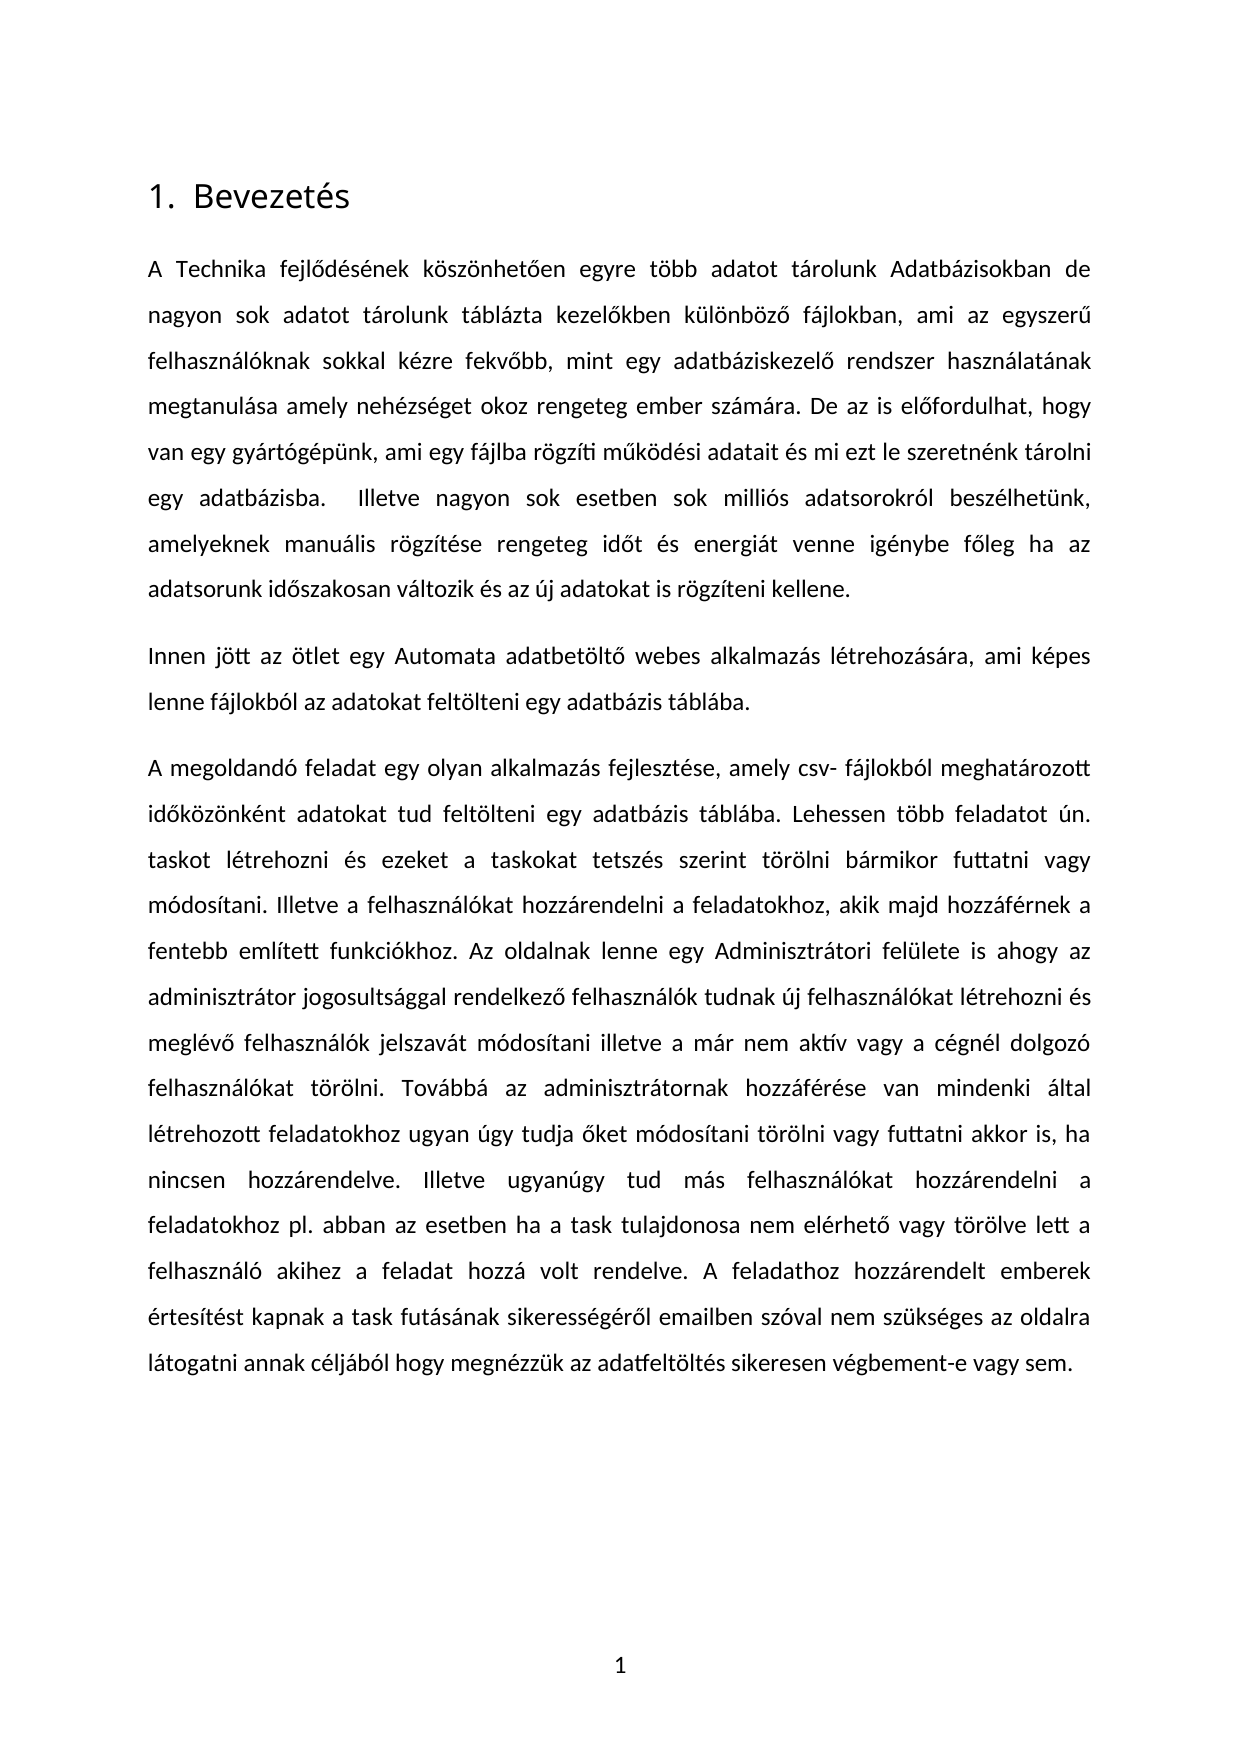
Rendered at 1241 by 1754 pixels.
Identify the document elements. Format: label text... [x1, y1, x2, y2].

text A megoldandó feladat egy olyan alkalmazás fejlesztése, amely csv- fájlokból meghatározott időközönként adatokat tud feltölteni egy adatbázis táblába. Lehessen több feladatot ún. taskot létrehozni és ezeket a taskokat tetszés szerint törölni bármikor futtatni vagy módosítani. Illetve a felhasználókat hozzárendelni a feladatokhoz, akik majd hozzáférnek a fentebb említett funkciókhoz. Az oldalnak lenne egy Adminisztrátori felülete is ahogy az adminisztrátor jogosultsággal rendelkező felhasználók tudnak új felhasználókat létrehozni és meglévő felhasználók jelszavát módosítani illetve a már nem aktív vagy a cégnél dolgozó felhasználókat törölni. Továbbá az adminisztrátornak hozzáférése van mindenki által létrehozott feladatokhoz ugyan úgy tudja őket módosítani törölni vagy futtatni akkor is, ha nincsen hozzárendelve. Illetve ugyanúgy tud más felhasználókat hozzárendelni a feladatokhoz pl. abban az esetben ha a task tulajdonosa nem elérhető vagy törölve lett a felhasználó akihez a feladat hozzá volt rendelve. A feladathoz hozzárendelt emberek értesítést kapnak a task futásának sikerességéről emailben szóval nem szükséges az oldalra látogatni annak céljából hogy megnézzük az adatfeltöltés sikeresen végbement-e vagy sem. [148, 752, 1092, 1377]
text Innen jött az ötlet egy Automata adatbetöltő webes alkalmazás létrehozására, ami képes lenne fájlokból az adatokat feltölteni egy adatbázis táblába. [148, 640, 1092, 716]
subtitle Bevezetés [148, 173, 1092, 218]
text A Technika fejlődésének köszönhetően egyre több adatot tárolunk Adatbázisokban de nagyon sok adatot tárolunk táblázta kezelőkben különböző fájlokban, ami az egyszerű felhasználóknak sokkal kézre fekvőbb, mint egy adatbáziskezelő rendszer használatának megtanulása amely nehézséget okoz rengeteg ember számára. De az is előfordulhat, hogy van egy gyártógépünk, ami egy fájlba rögzíti működési adatait és mi ezt le szeretnénk tárolni egy adatbázisba. Illetve nagyon sok esetben sok milliós adatsorokról beszélhetünk, amelyeknek manuális rögzítése rengeteg időt és energiát venne igénybe főleg ha az adatsorunk időszakosan változik és az új adatokat is rögzíteni kellene. [148, 253, 1092, 604]
